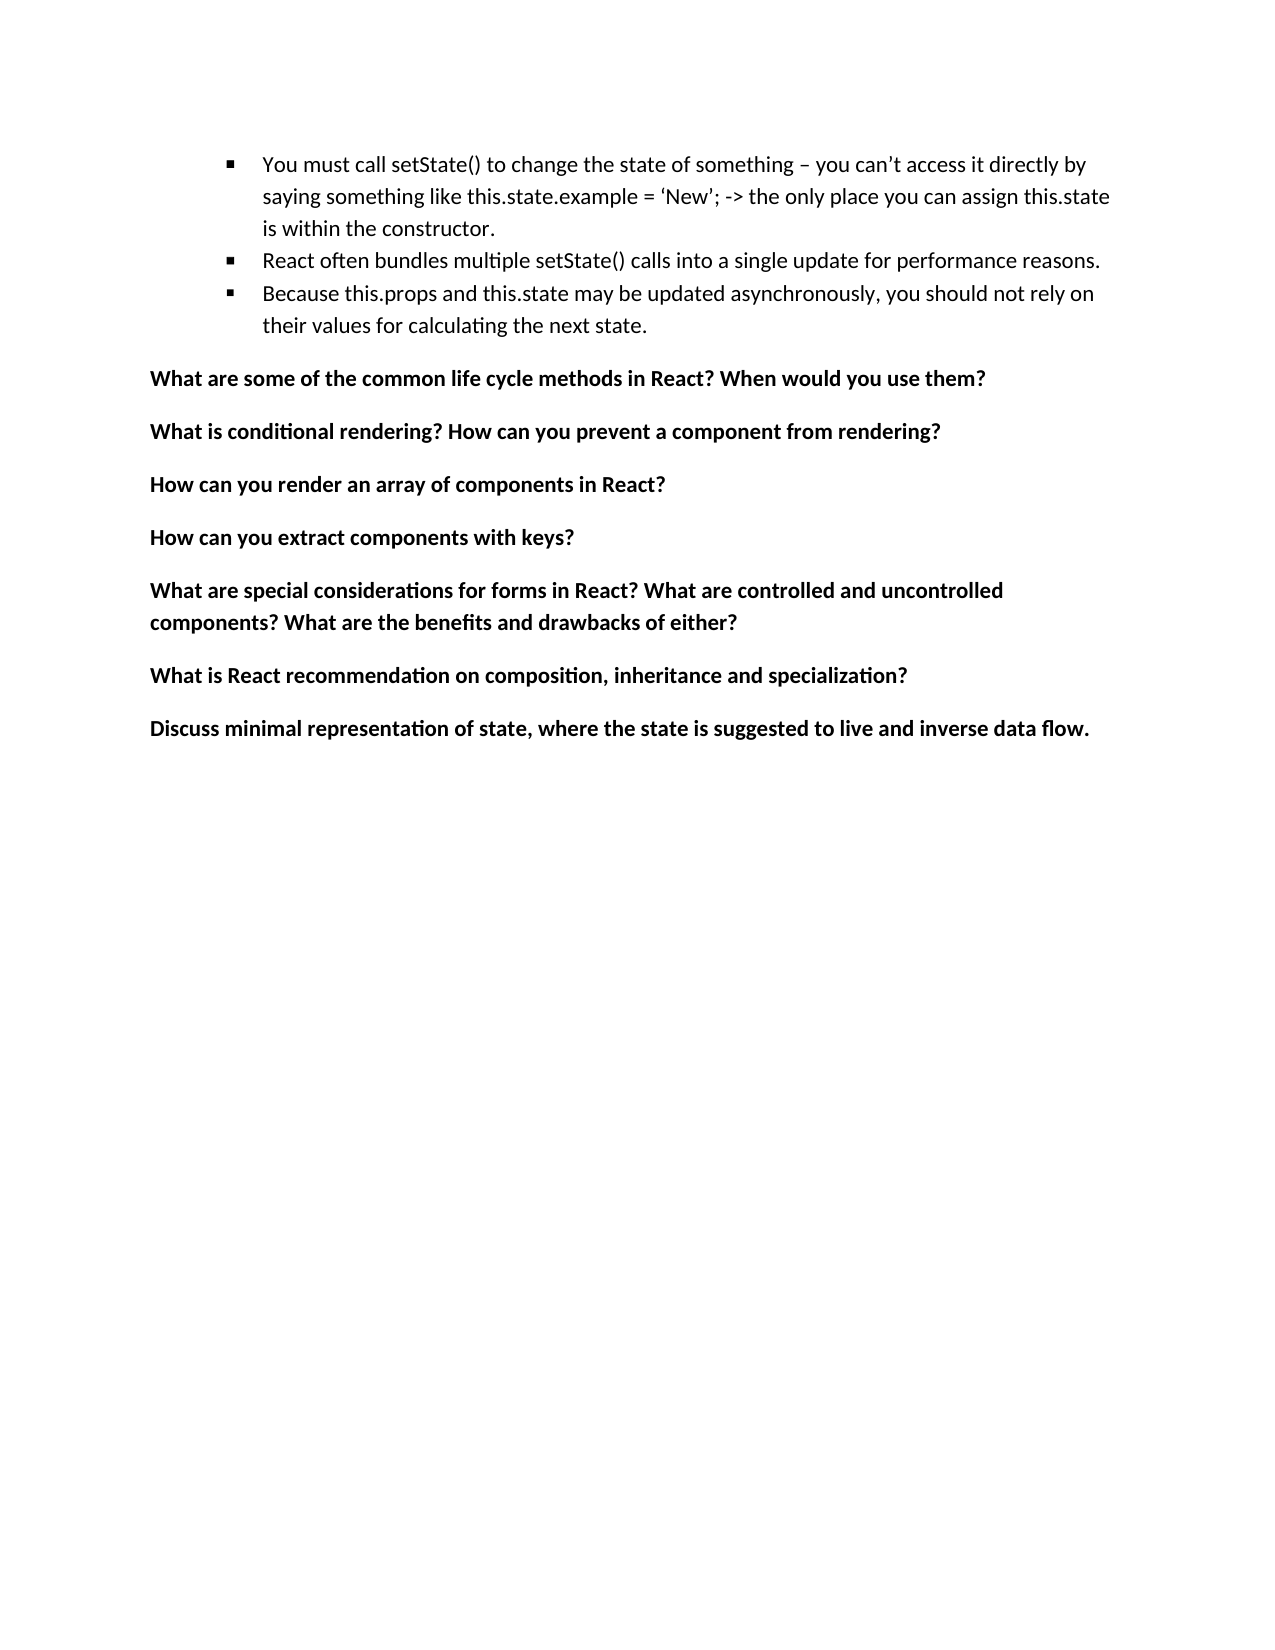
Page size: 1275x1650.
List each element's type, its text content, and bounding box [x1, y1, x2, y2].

text What are special considerations for forms in React? What are controlled and uncontrolled components? What are the benefits and drawbacks of either? [150, 576, 1125, 636]
text What is conditional rendering? How can you prevent a component from rendering? [150, 417, 1125, 445]
list You must call setState() to change the state of something – you can’t access it directly by saying something like this.state.example = ‘New’; -> the only place you can assign this.state is within the constructor. [225, 150, 1125, 242]
text What are some of the common life cycle methods in React? When would you use them? [150, 364, 1125, 392]
text What is React recommendation on composition, inheritance and specialization? [150, 661, 1125, 689]
text How can you extract components with keys? [150, 523, 1125, 551]
text How can you render an array of components in React? [150, 470, 1125, 498]
list Because this.props and this.state may be updated asynchronously, you should not rely on their values for calculating the next state. [225, 279, 1125, 339]
text Discuss minimal representation of state, where the state is suggested to live and inverse data flow. [150, 714, 1125, 742]
list React often bundles multiple setState() calls into a single update for performance reasons. [225, 247, 1125, 274]
